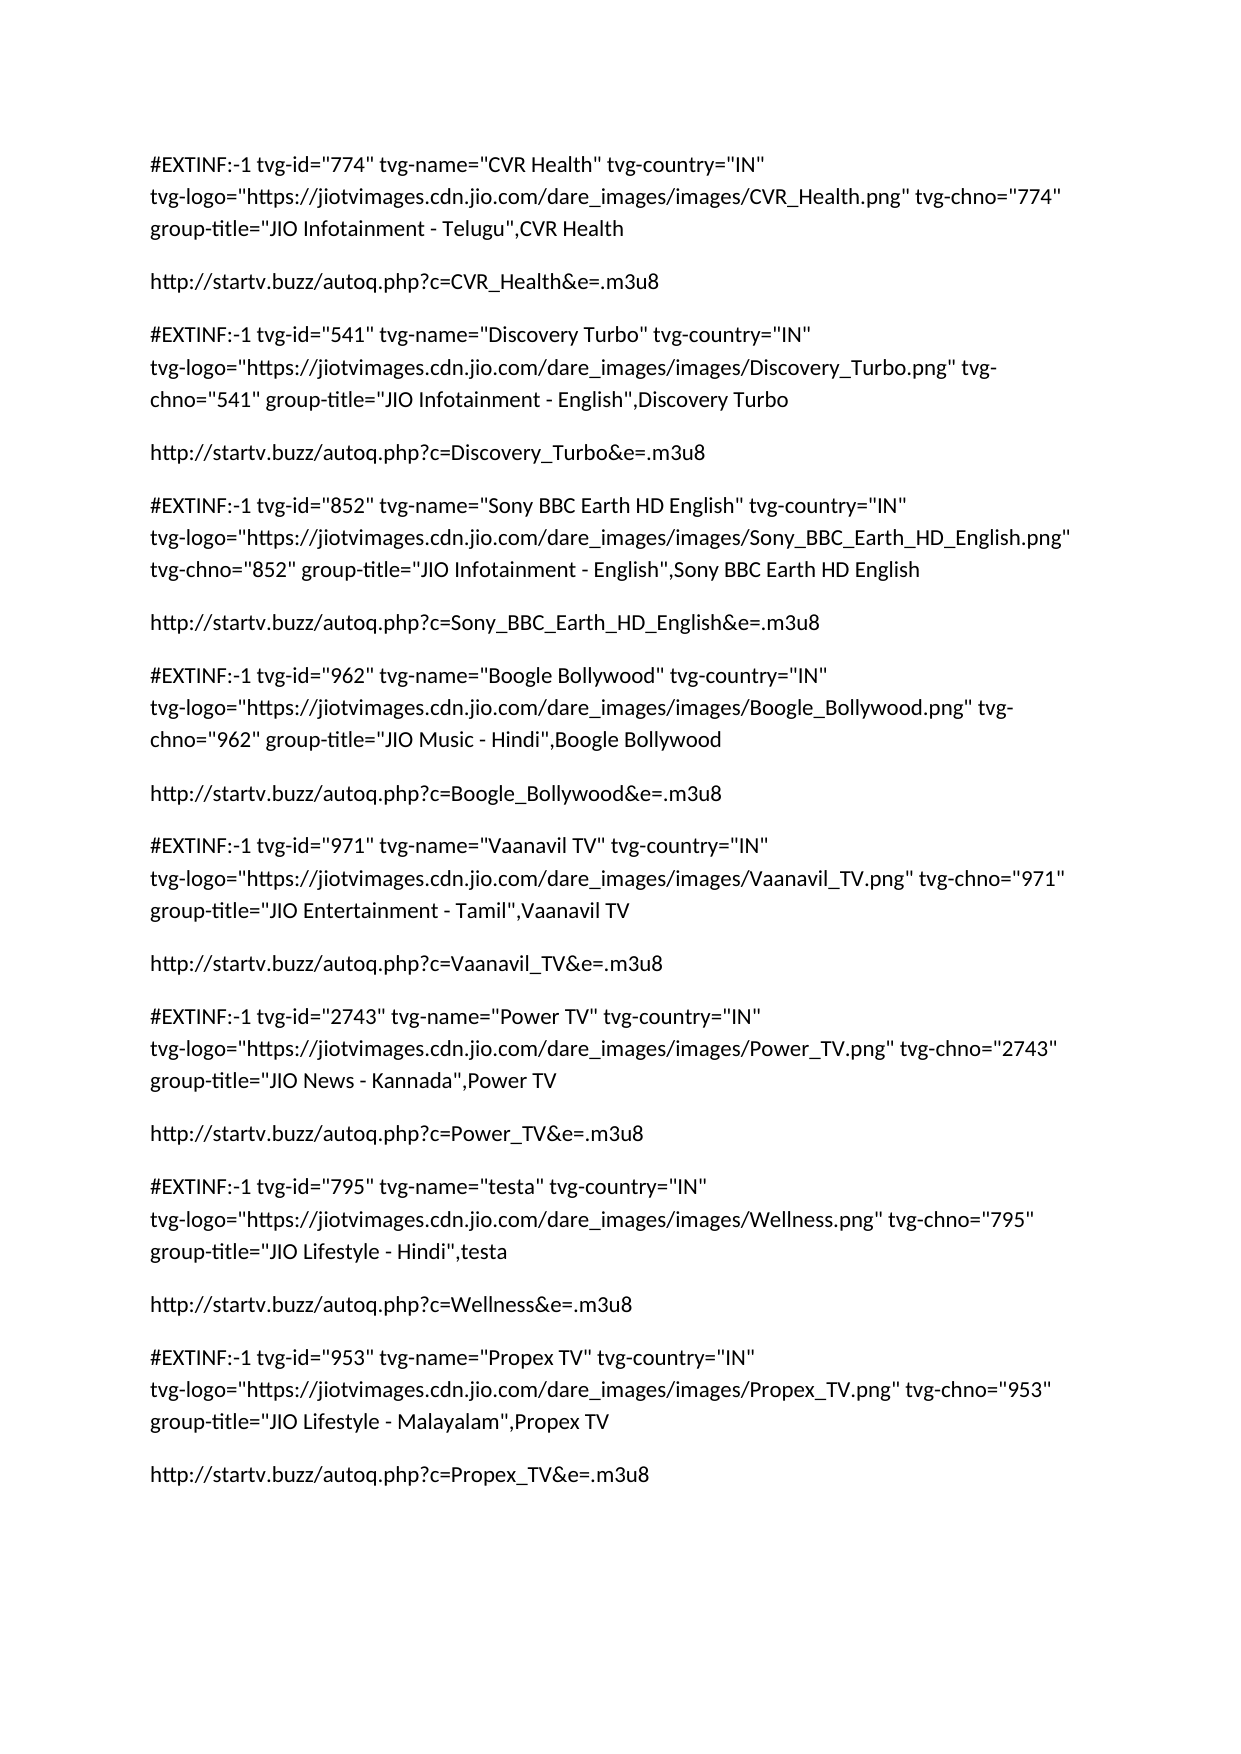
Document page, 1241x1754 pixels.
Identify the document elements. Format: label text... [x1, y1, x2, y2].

text http://startv.buzz/autoq.php?c=Boogle_Bollywood&e=.m3u8 [150, 779, 1090, 807]
text http://startv.buzz/autoq.php?c=Vaanavil_TV&e=.m3u8 [150, 949, 1090, 977]
text #EXTINF:-1 tvg-id="795" tvg-name="testa" tvg-country="IN" tvg-logo="https://jiotvimages.cdn.jio.com/dare_images/images/Wellness.png" tvg-chno="795" group-title="JIO Lifestyle - Hindi",testa [150, 1172, 1090, 1265]
text http://startv.buzz/autoq.php?c=Power_TV&e=.m3u8 [150, 1119, 1090, 1147]
text #EXTINF:-1 tvg-id="971" tvg-name="Vaanavil TV" tvg-country="IN" tvg-logo="https://jiotvimages.cdn.jio.com/dare_images/images/Vaanavil_TV.png" tvg-chno="971" group-title="JIO Entertainment - Tamil",Vaanavil TV [150, 832, 1090, 924]
text http://startv.buzz/autoq.php?c=Propex_TV&e=.m3u8 [150, 1460, 1090, 1488]
text #EXTINF:-1 tvg-id="852" tvg-name="Sony BBC Earth HD English" tvg-country="IN" tvg-logo="https://jiotvimages.cdn.jio.com/dare_images/images/Sony_BBC_Earth_HD_English.png" tvg-chno="852" group-title="JIO Infotainment - English",Sony BBC Earth HD English [150, 491, 1090, 583]
text http://startv.buzz/autoq.php?c=Sony_BBC_Earth_HD_English&e=.m3u8 [150, 608, 1090, 636]
text http://startv.buzz/autoq.php?c=Discovery_Turbo&e=.m3u8 [150, 438, 1090, 466]
text #EXTINF:-1 tvg-id="541" tvg-name="Discovery Turbo" tvg-country="IN" tvg-logo="https://jiotvimages.cdn.jio.com/dare_images/images/Discovery_Turbo.png" tvg-chno="541" group-title="JIO Infotainment - English",Discovery Turbo [150, 320, 1090, 413]
text #EXTINF:-1 tvg-id="2743" tvg-name="Power TV" tvg-country="IN" tvg-logo="https://jiotvimages.cdn.jio.com/dare_images/images/Power_TV.png" tvg-chno="2743" group-title="JIO News - Kannada",Power TV [150, 1002, 1090, 1094]
text http://startv.buzz/autoq.php?c=CVR_Health&e=.m3u8 [150, 267, 1090, 295]
text http://startv.buzz/autoq.php?c=Wellness&e=.m3u8 [150, 1290, 1090, 1318]
text #EXTINF:-1 tvg-id="962" tvg-name="Boogle Bollywood" tvg-country="IN" tvg-logo="https://jiotvimages.cdn.jio.com/dare_images/images/Boogle_Bollywood.png" tvg-chno="962" group-title="JIO Music - Hindi",Boogle Bollywood [150, 661, 1090, 754]
text #EXTINF:-1 tvg-id="774" tvg-name="CVR Health" tvg-country="IN" tvg-logo="https://jiotvimages.cdn.jio.com/dare_images/images/CVR_Health.png" tvg-chno="774" group-title="JIO Infotainment - Telugu",CVR Health [150, 150, 1090, 242]
text #EXTINF:-1 tvg-id="953" tvg-name="Propex TV" tvg-country="IN" tvg-logo="https://jiotvimages.cdn.jio.com/dare_images/images/Propex_TV.png" tvg-chno="953" group-title="JIO Lifestyle - Malayalam",Propex TV [150, 1343, 1090, 1435]
